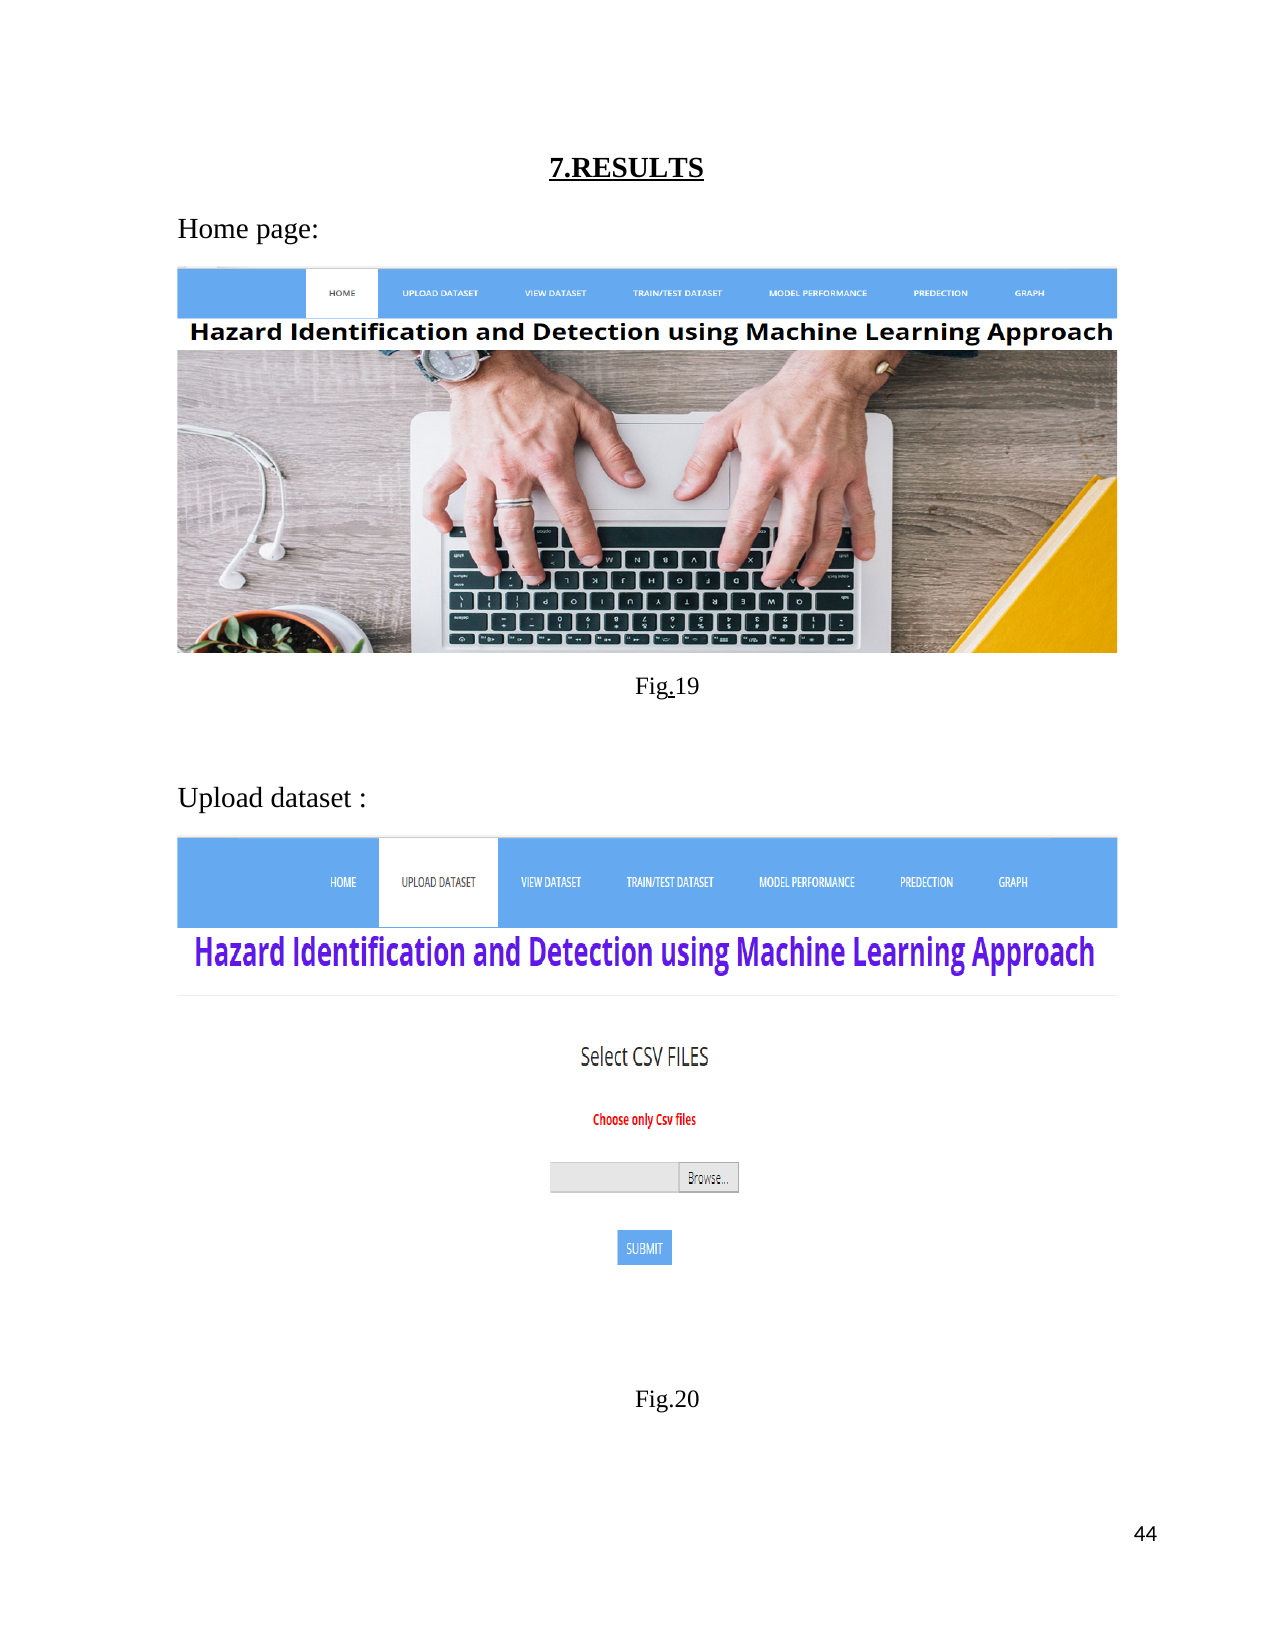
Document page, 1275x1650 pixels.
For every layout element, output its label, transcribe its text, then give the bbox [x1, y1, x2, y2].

text Home page: [177, 211, 1157, 245]
text Fig.20 [177, 1384, 1157, 1412]
text Fig.19 [177, 671, 1157, 700]
picture [177, 266, 1118, 653]
picture [177, 835, 1118, 1312]
text Upload dataset : [177, 780, 1157, 814]
text 7.RESULTS [177, 150, 1157, 183]
